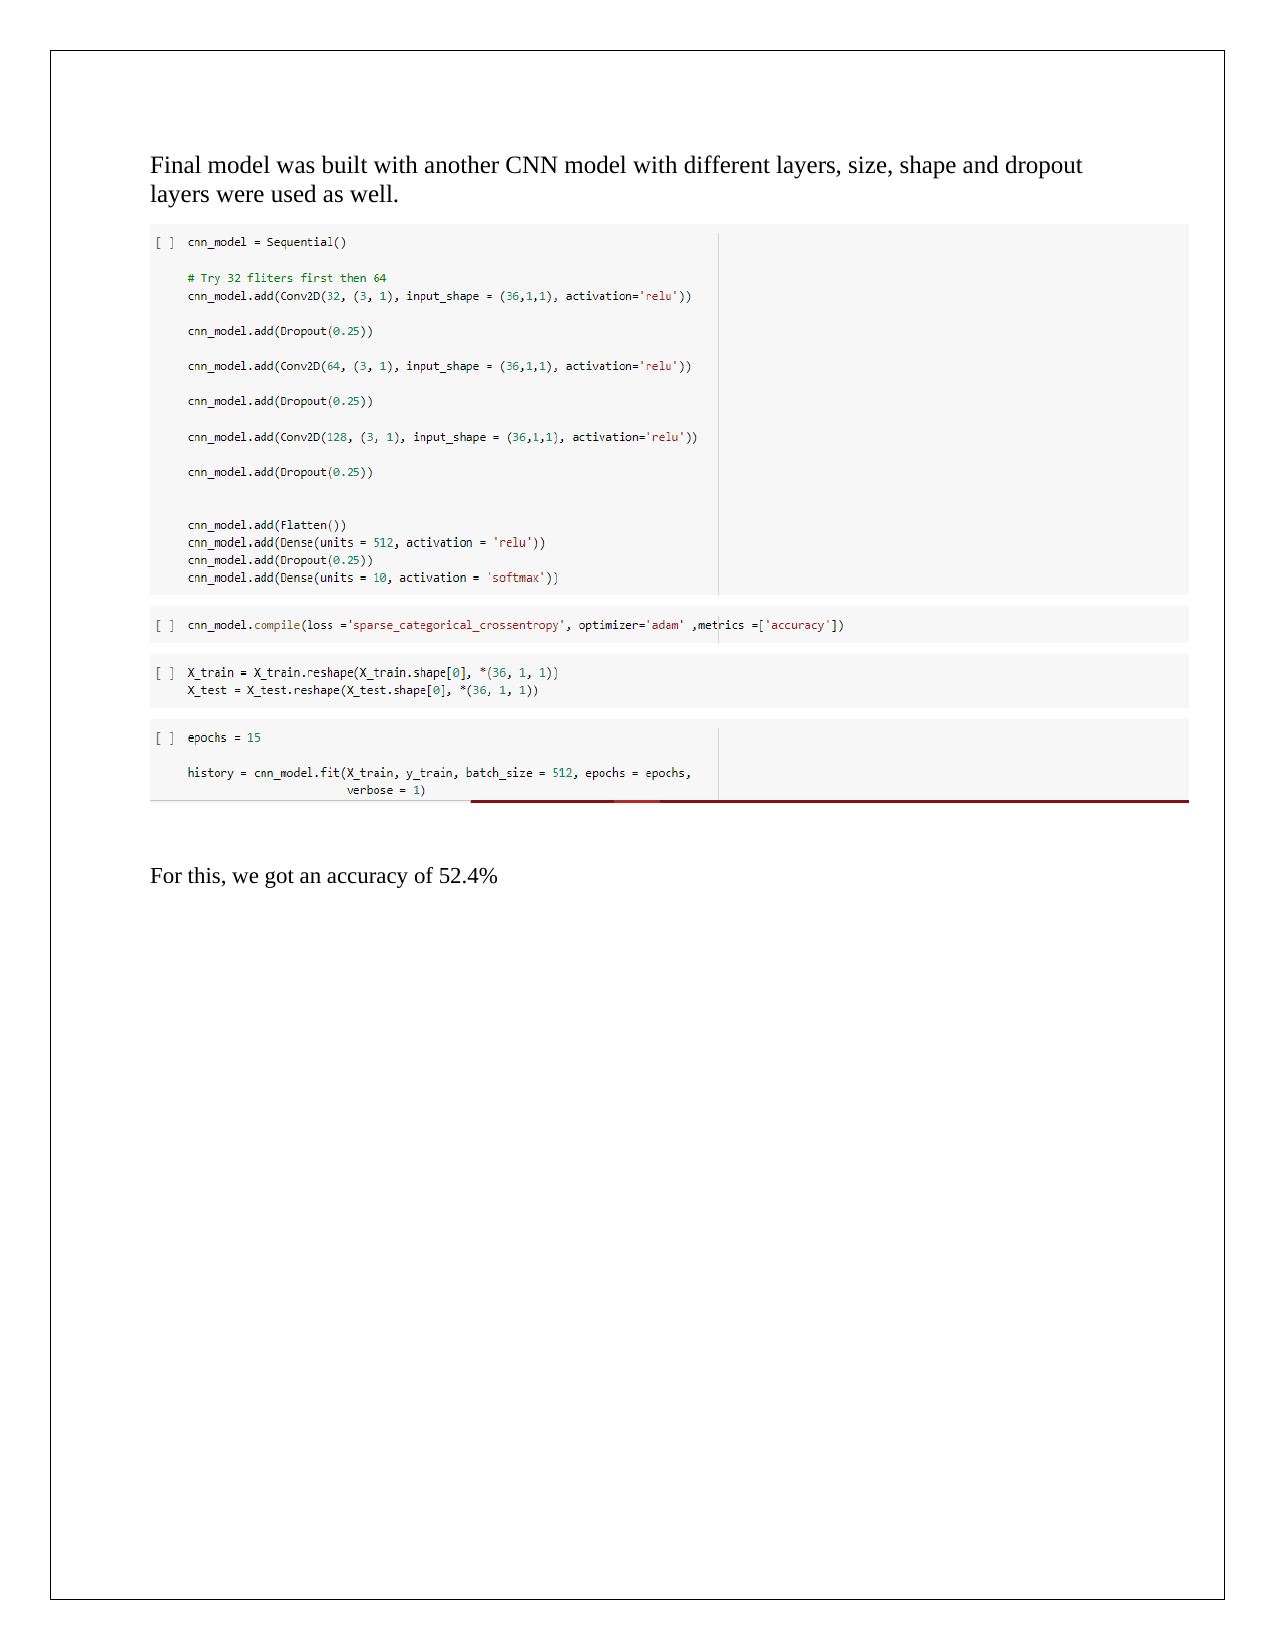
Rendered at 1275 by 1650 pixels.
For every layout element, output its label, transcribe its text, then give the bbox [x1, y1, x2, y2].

picture [150, 224, 1189, 803]
text For this, we got an accuracy of 52.4% [150, 862, 1125, 888]
text Final model was built with another CNN model with different layers, size, shape and dropout layers were used as well. [150, 150, 1125, 207]
